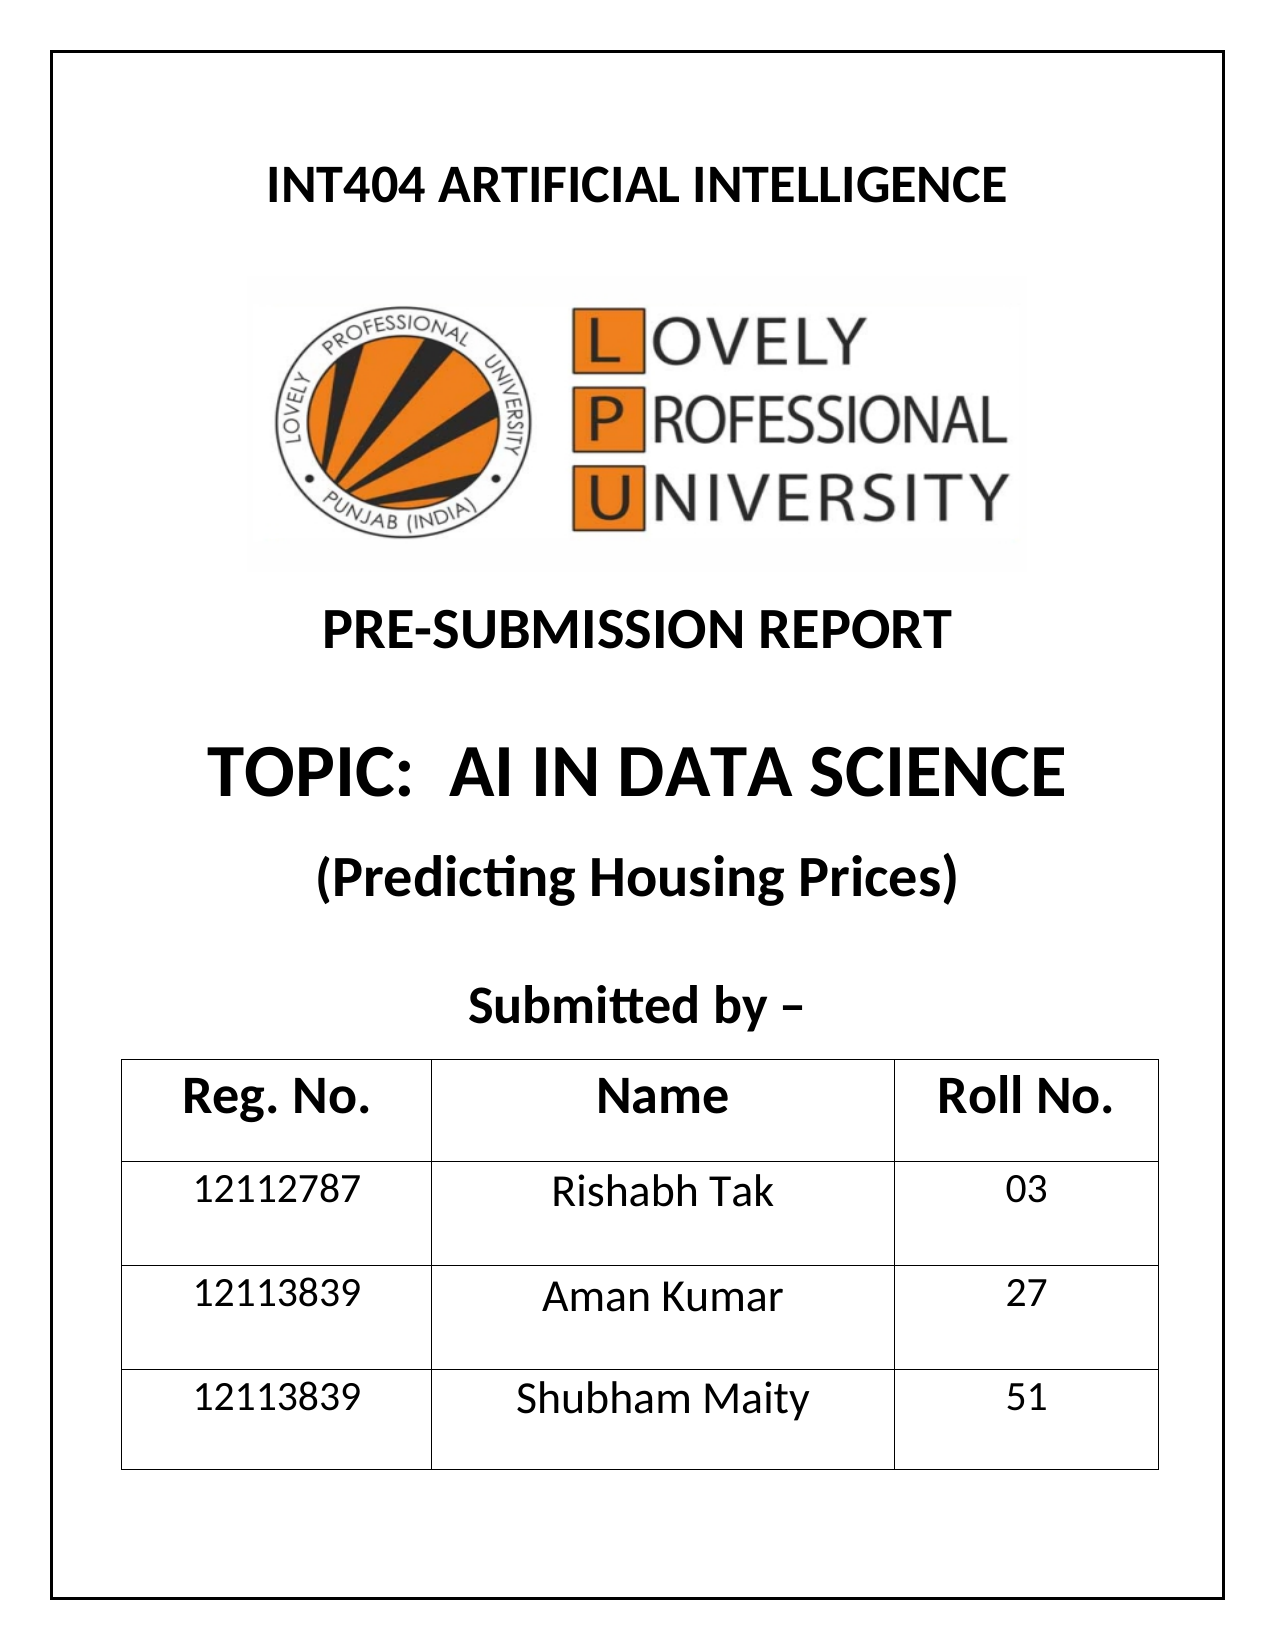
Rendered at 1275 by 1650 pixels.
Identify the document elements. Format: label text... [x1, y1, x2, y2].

table_cell 12113839 [122, 1266, 431, 1368]
table_cell Rishabh Tak [432, 1162, 894, 1265]
table_cell Aman Kumar [432, 1266, 894, 1368]
text (Predicting Housing Prices) [150, 839, 1125, 911]
table_cell 27 [895, 1266, 1158, 1368]
table_cell 12112787 [122, 1162, 431, 1265]
table_cell 12113839 [122, 1370, 431, 1468]
table_cell 03 [895, 1162, 1158, 1265]
table_header Roll No. [895, 1060, 1158, 1161]
text TOPIC: AI IN DATA SCIENCE [150, 724, 1125, 815]
text Submitted by – [150, 971, 1125, 1037]
table_header Reg. No. [122, 1060, 431, 1161]
text PRE-SUBMISSION REPORT [150, 592, 1125, 663]
picture [247, 275, 1028, 573]
table_cell 51 [895, 1370, 1158, 1468]
table_cell Shubham Maity [432, 1370, 894, 1468]
text INT404 ARTIFICIAL INTELLIGENCE [150, 150, 1125, 216]
table_header Name [432, 1060, 894, 1161]
